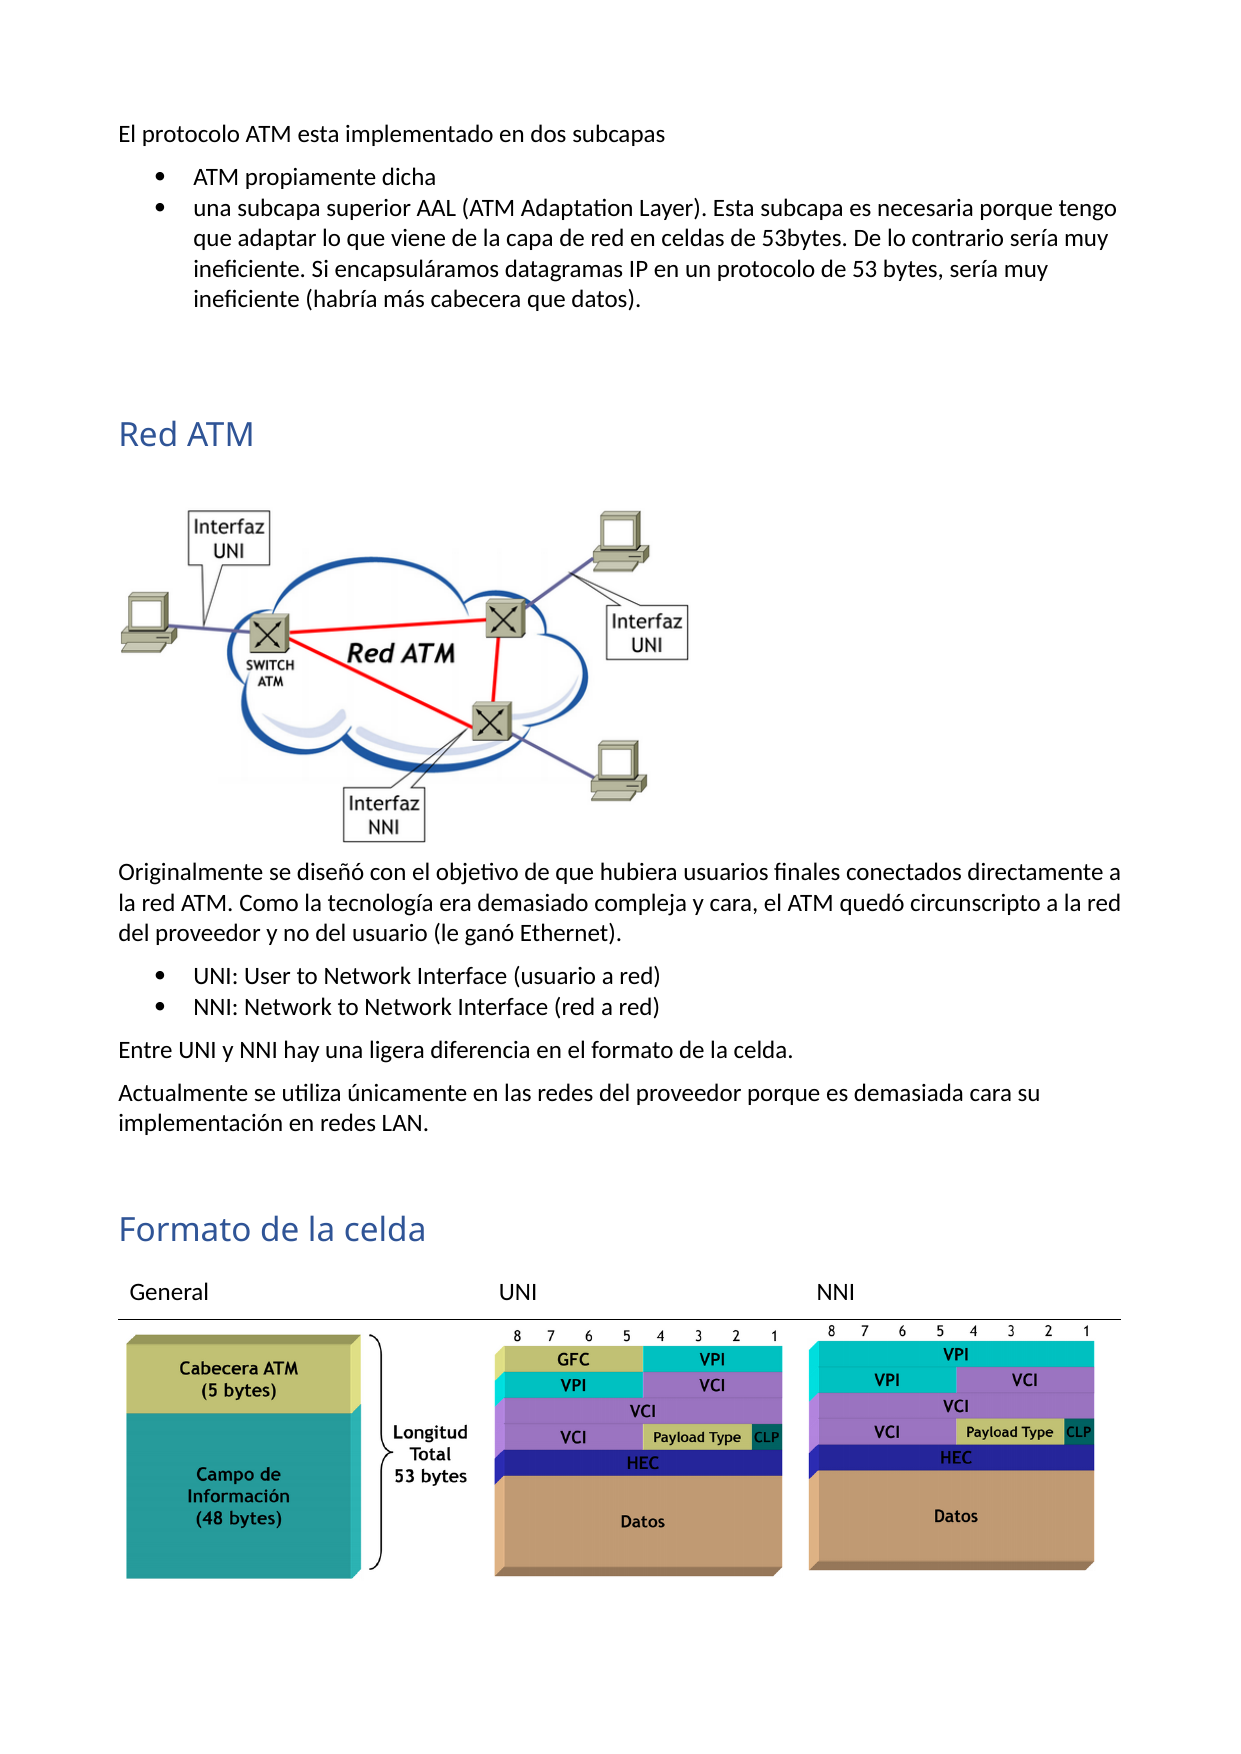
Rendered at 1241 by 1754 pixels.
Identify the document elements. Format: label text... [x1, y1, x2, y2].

picture [120, 502, 691, 844]
subtitle Formato de la celda [118, 1206, 1122, 1251]
table_cell [118, 1320, 487, 1622]
list ATM propiamente dicha [156, 161, 1122, 192]
text Actualmente se utiliza únicamente en las redes del proveedor porque es demasiada cara su implementación en redes LAN. [118, 1077, 1122, 1138]
picture [124, 1327, 471, 1581]
list UNI: User to Network Interface (usuario a red) [156, 960, 1122, 991]
table_cell [488, 1320, 805, 1622]
picture [492, 1326, 784, 1578]
text Entre UNI y NNI hay una ligera diferencia en el formato de la celda. [118, 1034, 1122, 1064]
table_header NNI [805, 1264, 1121, 1319]
table_cell [805, 1320, 1121, 1622]
text El protocolo ATM esta implementado en dos subcapas [118, 118, 1122, 149]
list NNI: Network to Network Interface (red a red) [156, 991, 1122, 1021]
table_header UNI [488, 1264, 805, 1319]
subtitle Red ATM [118, 411, 1122, 456]
table_header General [118, 1264, 487, 1319]
picture [807, 1323, 1096, 1571]
list una subcapa superior AAL (ATM Adaptation Layer). Esta subcapa es necesaria porque tengo que adaptar lo que viene de la capa de red en celdas de 53bytes. De lo contrario sería muy ineficiente. Si encapsuláramos datagramas IP en un protocolo de 53 bytes, sería muy ineficiente (habría más cabecera que datos). [156, 192, 1122, 314]
